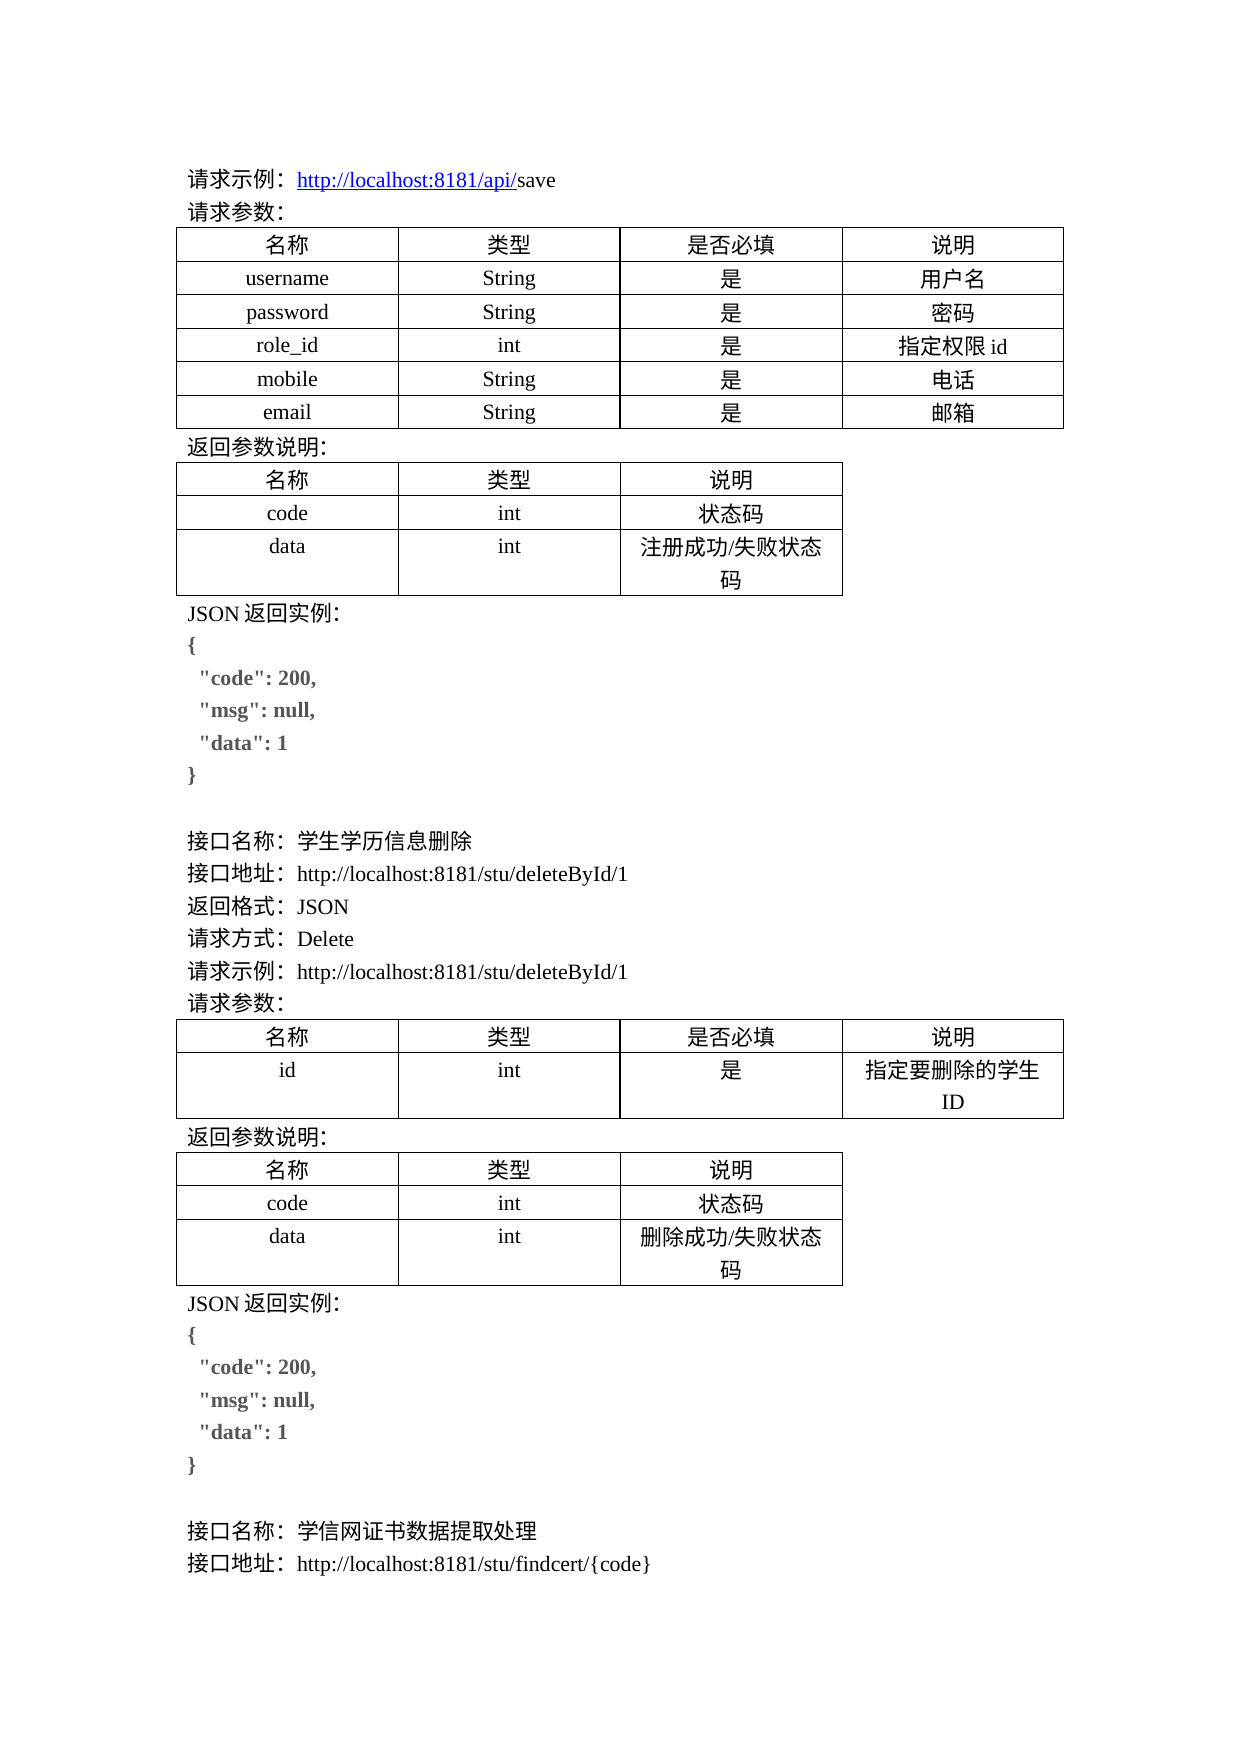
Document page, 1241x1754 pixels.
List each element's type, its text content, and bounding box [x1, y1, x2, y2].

text { [187, 628, 1053, 661]
table_header 类型 [399, 1153, 620, 1185]
table_header 类型 [399, 1020, 619, 1052]
table_cell 指定要删除的学生ID [843, 1053, 1063, 1118]
table_cell data [177, 1220, 398, 1285]
table_header 名称 [177, 1020, 398, 1052]
text 返回参数说明： [187, 429, 1053, 462]
text 请求参数： [187, 986, 1053, 1018]
table_cell 状态码 [621, 496, 842, 529]
table_cell String [399, 396, 619, 428]
text "data": 1 [187, 1416, 1053, 1448]
text "code": 200, [187, 1351, 1053, 1383]
table_cell role_id [177, 329, 398, 361]
table_cell password [177, 295, 398, 328]
table_cell int [399, 1220, 620, 1285]
table_cell 是 [621, 396, 842, 428]
table_cell 是 [621, 295, 842, 328]
table_cell email [177, 396, 398, 428]
table_cell 是 [621, 262, 842, 294]
table_cell int [399, 530, 620, 595]
text 接口名称：学生学历信息删除 [187, 823, 1053, 856]
table_cell String [399, 295, 619, 328]
table_cell 邮箱 [843, 396, 1063, 428]
table_header 说明 [843, 1020, 1063, 1052]
table_cell String [399, 262, 619, 294]
table_cell 指定权限id [843, 329, 1063, 361]
table_cell int [399, 496, 620, 529]
text 请求参数： [187, 194, 1053, 227]
table_cell username [177, 262, 398, 294]
table_cell data [177, 530, 398, 595]
table_header 是否必填 [621, 1020, 842, 1052]
text "data": 1 [187, 726, 1053, 758]
text 请求示例：http://localhost:8181/stu/deleteById/1 [187, 953, 1053, 986]
table_cell int [399, 1186, 620, 1219]
text 请求示例：http://localhost:8181/api/save [187, 162, 1053, 194]
table_cell 注册成功/失败状态码 [621, 530, 842, 595]
table_header 名称 [177, 463, 398, 495]
text "msg": null, [187, 1383, 1053, 1416]
text 接口名称：学信网证书数据提取处理 [187, 1513, 1053, 1546]
table_header 名称 [177, 1153, 398, 1185]
table_cell 是 [621, 1053, 842, 1118]
table_cell int [399, 1053, 619, 1118]
text 接口地址：http://localhost:8181/stu/findcert/{code} [187, 1546, 1053, 1578]
text "msg": null, [187, 693, 1053, 726]
table_cell String [399, 362, 619, 395]
text } [187, 1448, 1053, 1481]
text "code": 200, [187, 661, 1053, 693]
text 接口地址：http://localhost:8181/stu/deleteById/1 [187, 856, 1053, 888]
text } [187, 758, 1053, 791]
table_header 说明 [621, 463, 842, 495]
table_cell 密码 [843, 295, 1063, 328]
text JSON返回实例： [187, 596, 1053, 628]
table_header 类型 [399, 228, 619, 261]
table_header 说明 [621, 1153, 842, 1185]
table_cell 用户名 [843, 262, 1063, 294]
table_header 说明 [843, 228, 1063, 261]
table_cell mobile [177, 362, 398, 395]
text { [187, 1318, 1053, 1351]
table_header 是否必填 [621, 228, 842, 261]
table_cell code [177, 496, 398, 529]
table_cell int [399, 329, 619, 361]
text 返回格式：JSON [187, 888, 1053, 921]
table_header 类型 [399, 463, 620, 495]
table_cell 是 [621, 329, 842, 361]
table_cell code [177, 1186, 398, 1219]
table_cell 状态码 [621, 1186, 842, 1219]
table_cell id [177, 1053, 398, 1118]
text 请求方式：Delete [187, 921, 1053, 953]
table_header 名称 [177, 228, 398, 261]
text JSON返回实例： [187, 1286, 1053, 1318]
table_cell 删除成功/失败状态码 [621, 1220, 842, 1285]
table_cell 电话 [843, 362, 1063, 395]
table_cell 是 [621, 362, 842, 395]
text 返回参数说明： [187, 1119, 1053, 1152]
